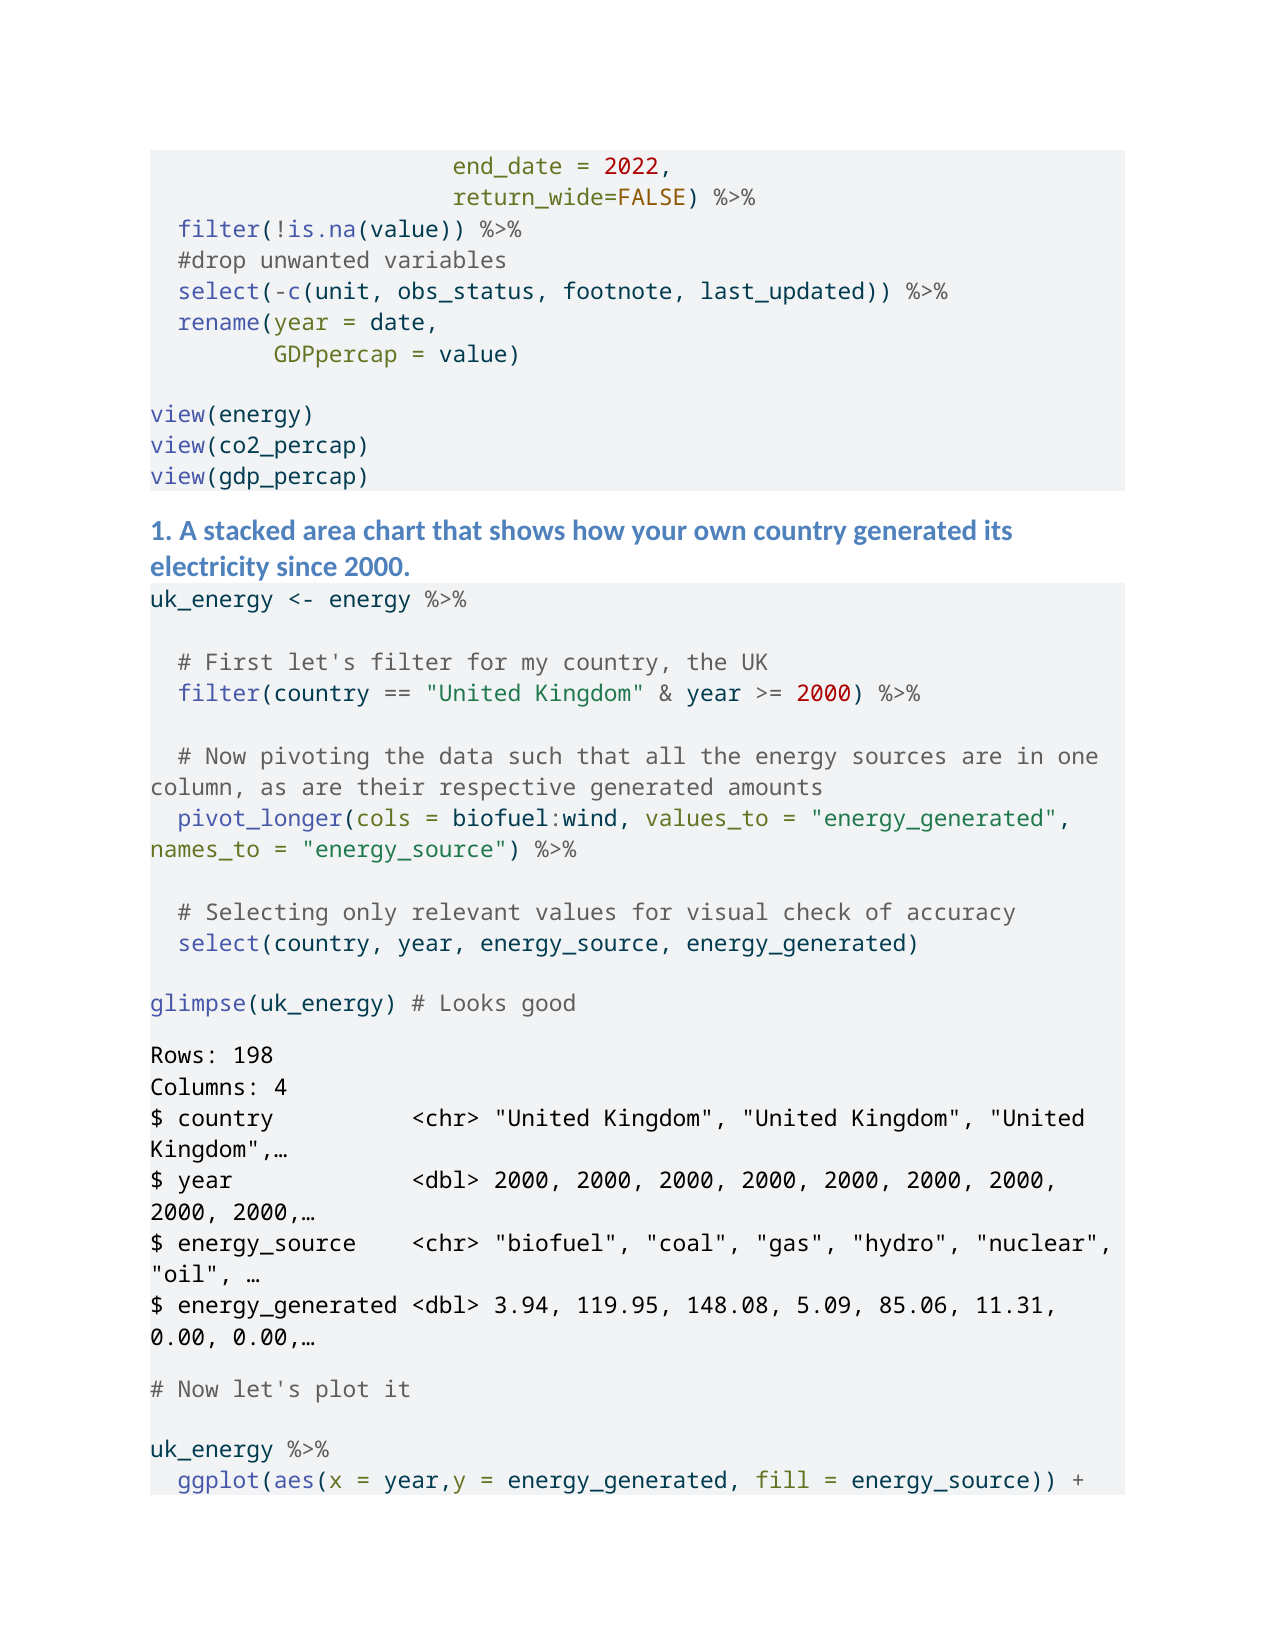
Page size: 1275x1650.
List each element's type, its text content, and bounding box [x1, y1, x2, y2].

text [150, 1372, 1125, 1495]
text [150, 150, 1125, 491]
subtitle 1. A stacked area chart that shows how your own country generated its electricity since 2000. [150, 512, 1125, 583]
text Rows: 198 Columns: 4 $ country <chr> "United Kingdom", "United Kingdom", "United Kingdom",… $ year <dbl> 2000, 2000, 2000, 2000, 2000, 2000, 2000, 2000, 2000,… $ energy_source <chr> "biofuel", "coal", "gas", "hydro", "nuclear", "oil", … $ energy_generated <dbl> 3.94, 119.95, 148.08, 5.09, 85.06, 11.31, 0.00, 0.00,… [150, 1039, 1125, 1352]
text uk_energy <- energy %>% # First let's filter for my country, the UK filter(country == "United Kingdom" & year >= 2000) %>% # Now pivoting the data such that all the energy sources are in one column, as are their respective generated amounts pivot_longer(cols = biofuel:wind, values_to = "energy_generated", names_to = "energy_source") %>% # Selecting only relevant values for visual check of accuracy select(country, year, energy_source, energy_generated) glimpse(uk_energy) # Looks good [150, 583, 1125, 1018]
